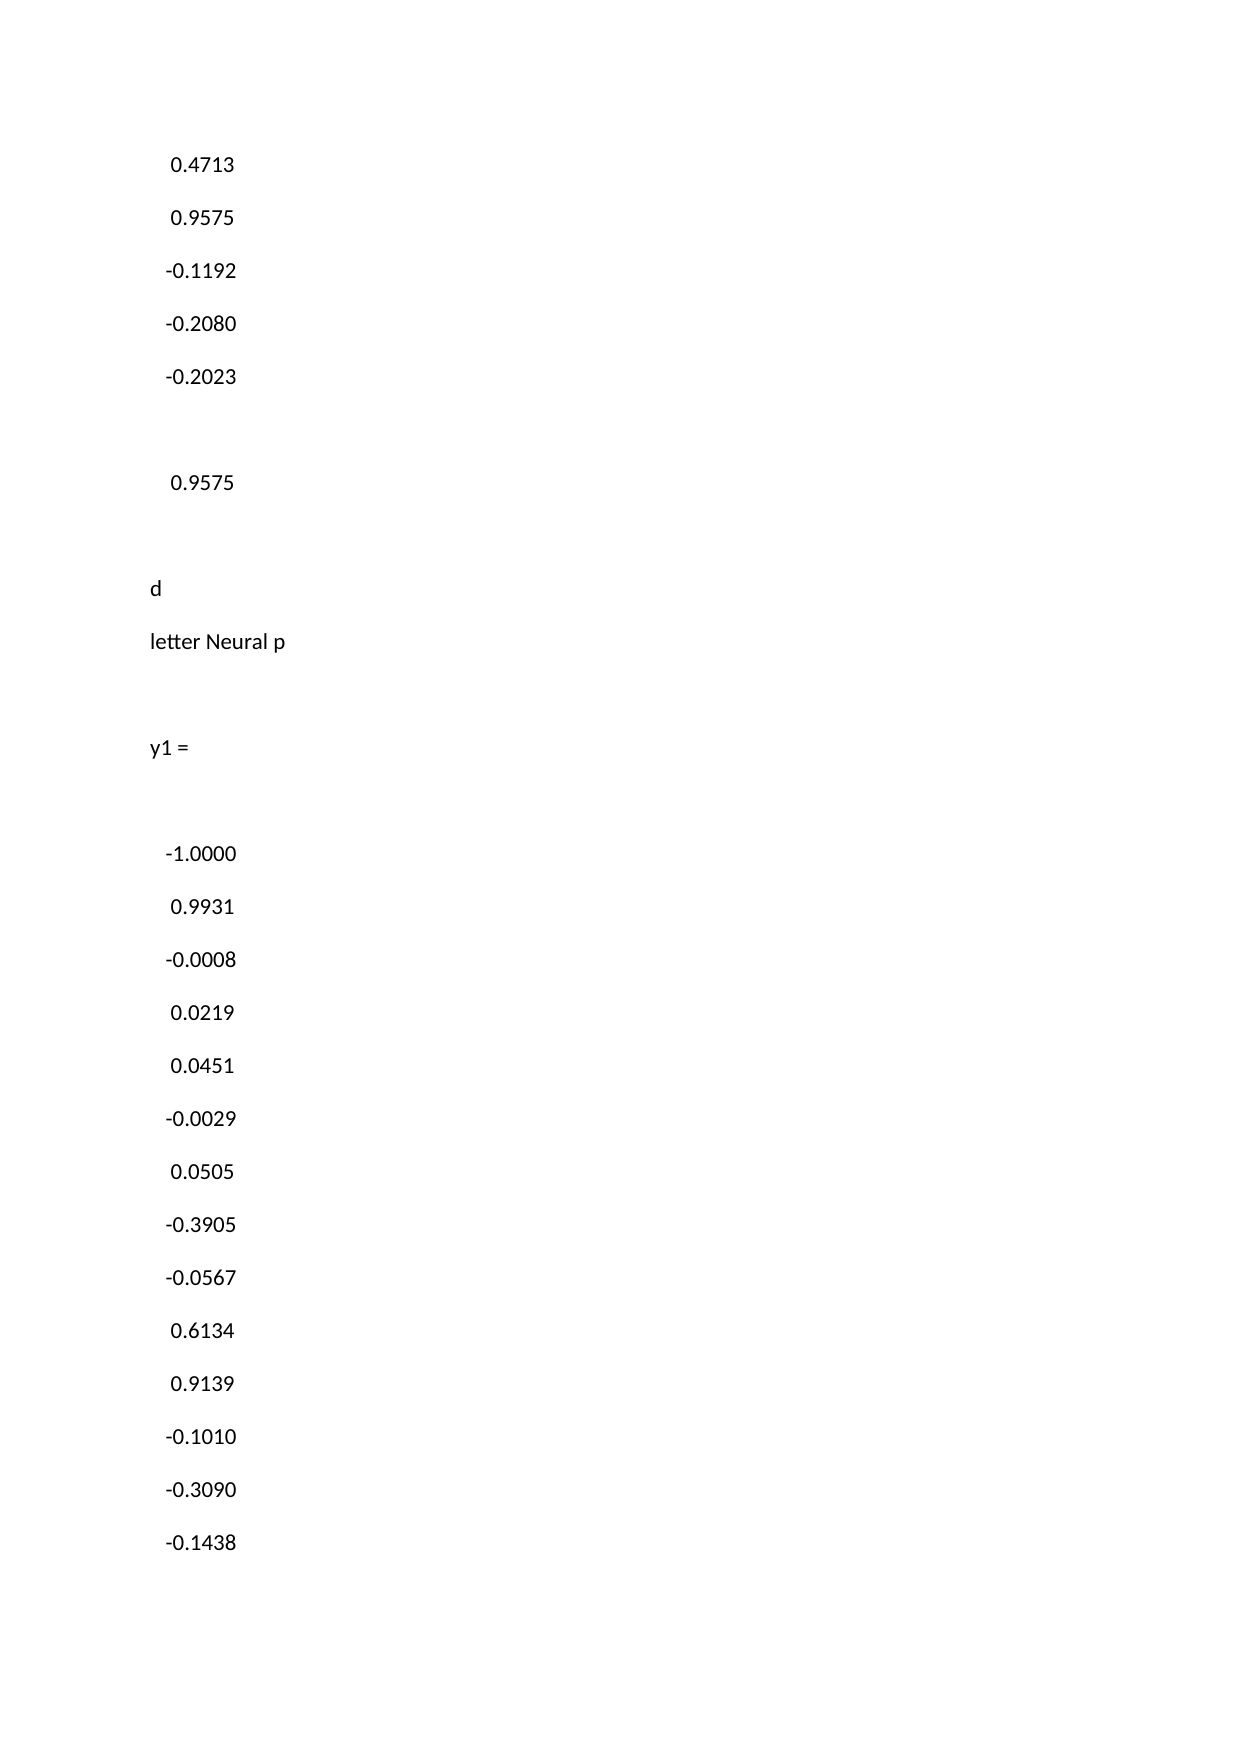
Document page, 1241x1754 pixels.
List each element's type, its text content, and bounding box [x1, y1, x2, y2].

text 0.0219 [150, 998, 1090, 1026]
text 0.9139 [150, 1369, 1090, 1397]
text y1 = [150, 733, 1090, 761]
text 0.4713 [150, 150, 1090, 178]
text -0.0008 [150, 945, 1090, 973]
text 0.0505 [150, 1157, 1090, 1185]
text 0.9575 [150, 468, 1090, 496]
text -1.0000 [150, 839, 1090, 867]
text -0.3090 [150, 1476, 1090, 1503]
text -0.1192 [150, 256, 1090, 284]
text -0.3905 [150, 1210, 1090, 1238]
text -0.2023 [150, 362, 1090, 390]
text 0.0451 [150, 1051, 1090, 1079]
text -0.1010 [150, 1422, 1090, 1451]
text 0.6134 [150, 1316, 1090, 1344]
text -0.0029 [150, 1104, 1090, 1132]
text 0.9931 [150, 892, 1090, 920]
text d [150, 574, 1090, 602]
text 0.9575 [150, 203, 1090, 231]
text -0.0567 [150, 1263, 1090, 1291]
text -0.2080 [150, 309, 1090, 337]
text letter Neural p [150, 627, 1090, 655]
text -0.1438 [150, 1528, 1090, 1557]
